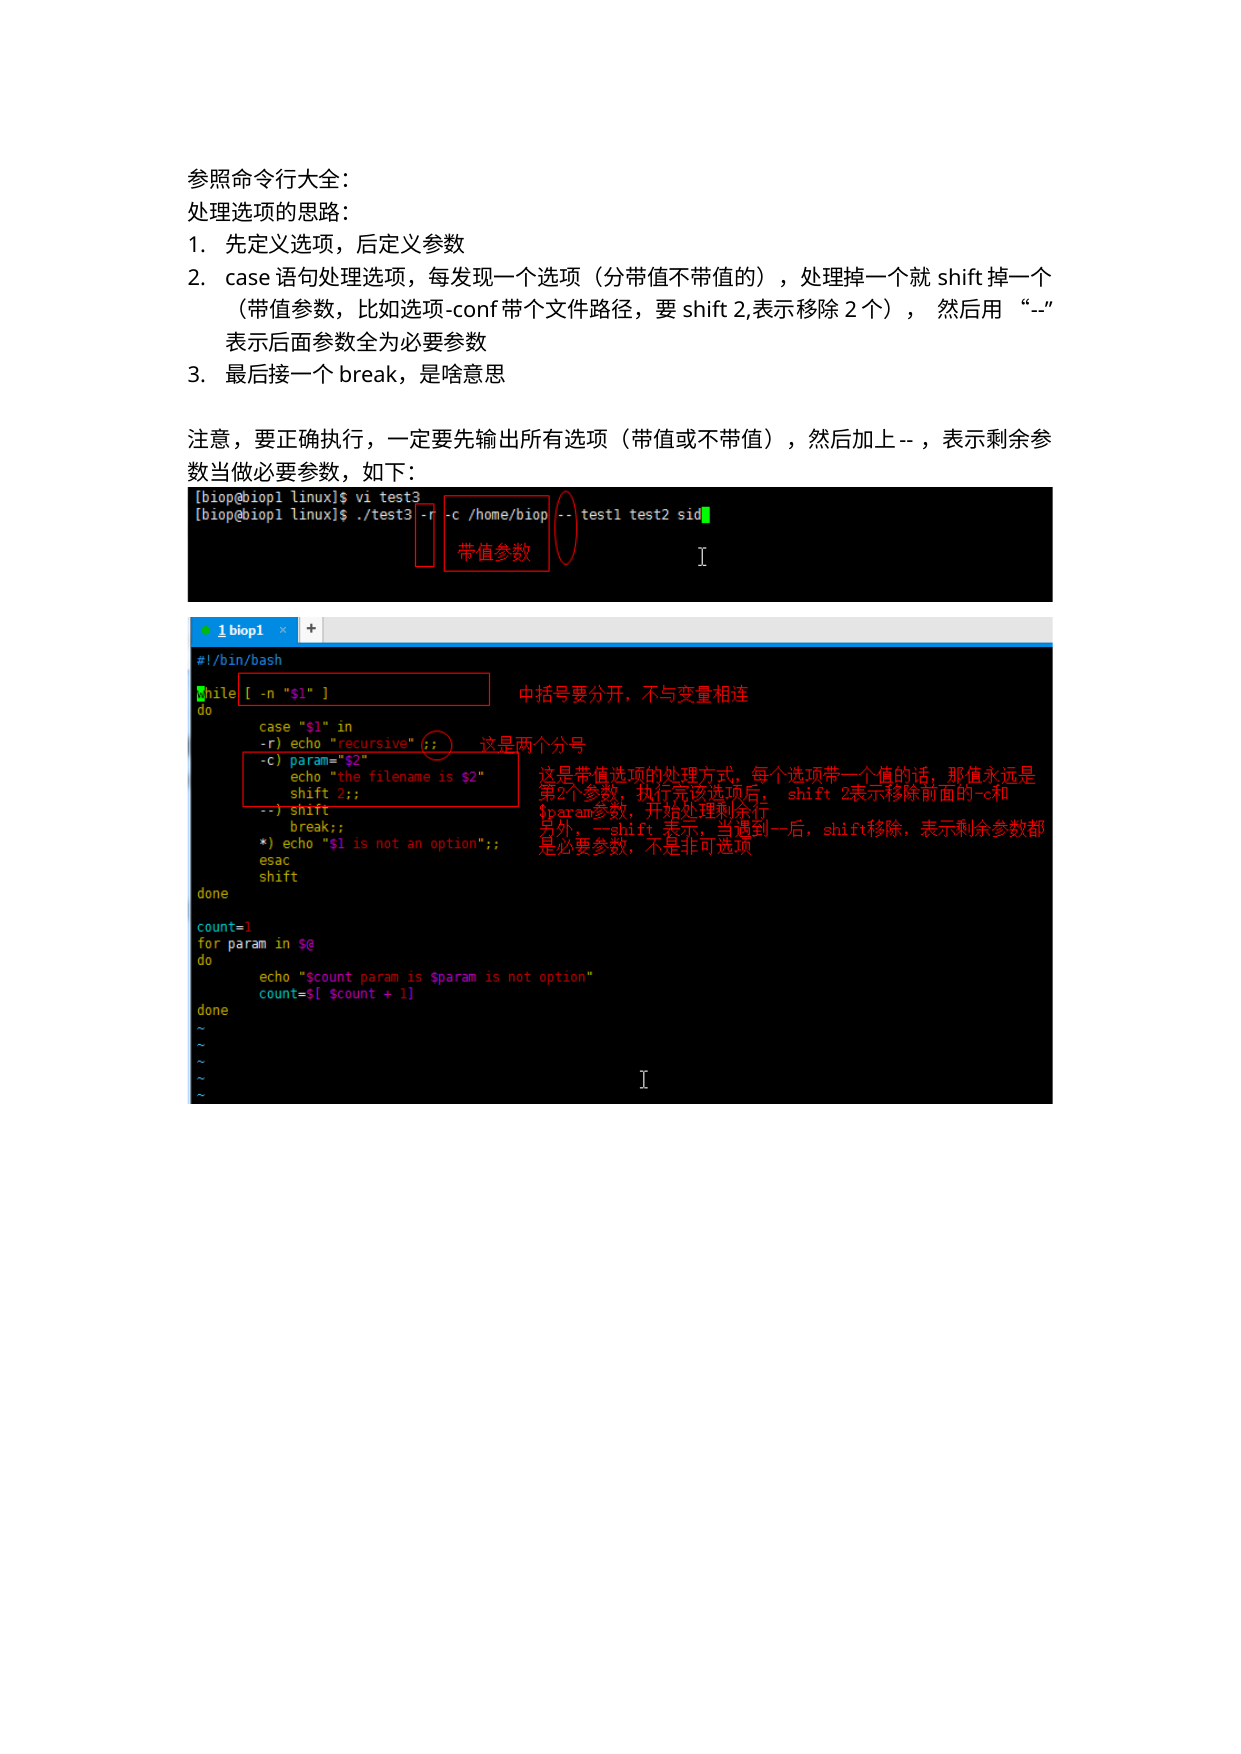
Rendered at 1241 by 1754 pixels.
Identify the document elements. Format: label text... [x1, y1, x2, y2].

text 注意，要正确执行，一定要先输出所有选项（带值或不带值），然后加上-- ，表示剩余参数当做必要参数，如下： [187, 422, 1053, 487]
text 参照命令行大全： [187, 162, 1053, 194]
list 先定义选项，后定义参数 [187, 227, 1053, 259]
picture [187, 487, 1053, 602]
list 最后接一个break，是啥意思 [187, 357, 1053, 389]
text 处理选项的思路： [187, 194, 1053, 227]
list case语句处理选项，每发现一个选项（分带值不带值的），处理掉一个就shift掉一个（带值参数，比如选项-conf带个文件路径，要shift 2,表示移除2个）， 然后用 “--”表示后面参数全为必要参数 [187, 259, 1053, 357]
picture [187, 617, 1053, 1104]
